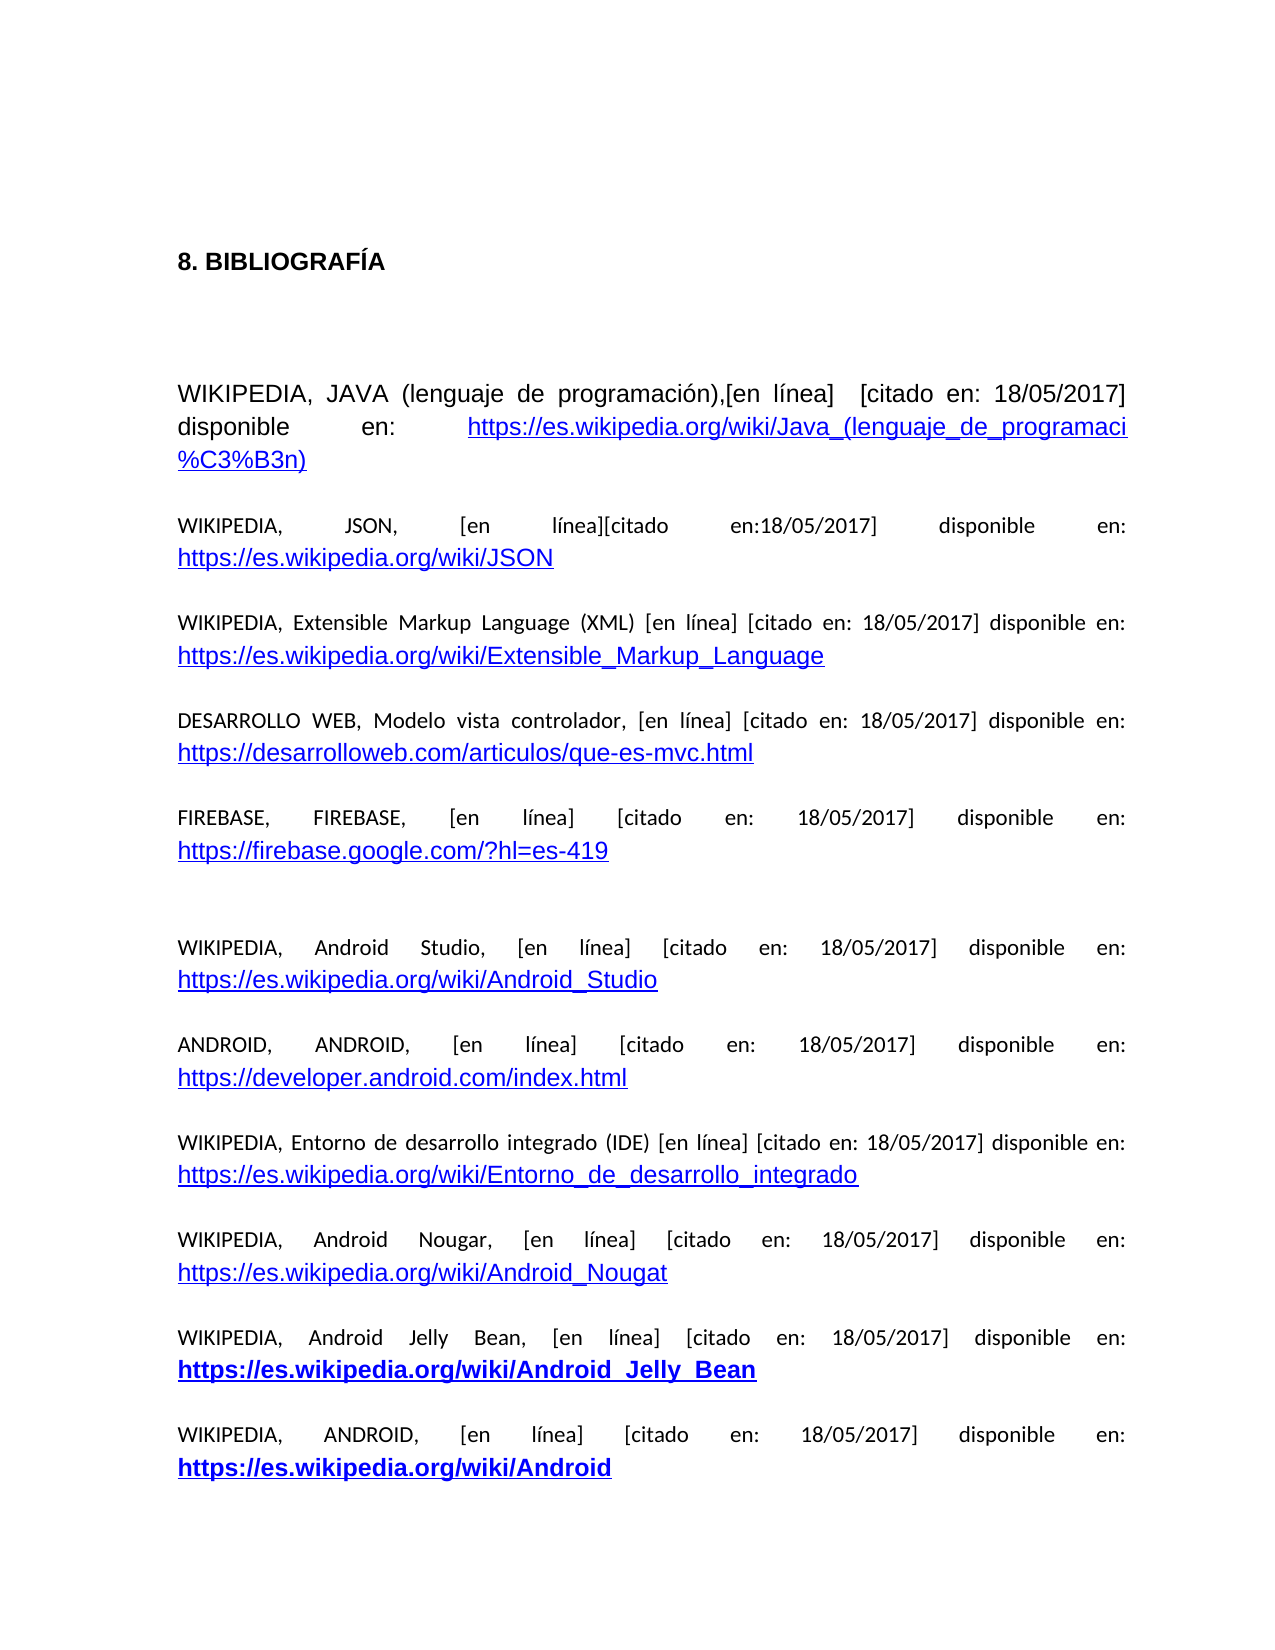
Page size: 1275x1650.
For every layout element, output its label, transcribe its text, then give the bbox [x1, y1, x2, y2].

text WIKIPEDIA, ANDROID, [en línea] [citado en: 18/05/2017] disponible en: https://es.wikipedia.org/wiki/Android [177, 1421, 1127, 1482]
text WIKIPEDIA, Extensible Markup Language (XML) [en línea] [citado en: 18/05/2017] disponible en: https://es.wikipedia.org/wiki/Extensible_Markup_Language [177, 608, 1127, 669]
text WIKIPEDIA, Android Studio, [en línea] [citado en: 18/05/2017] disponible en: https://es.wikipedia.org/wiki/Android_Studio [177, 933, 1127, 994]
text ANDROID, ANDROID, [en línea] [citado en: 18/05/2017] disponible en: https://developer.android.com/index.html [177, 1031, 1127, 1092]
text FIREBASE, FIREBASE, [en línea] [citado en: 18/05/2017] disponible en: https://firebase.google.com/?hl=es-419 [177, 803, 1127, 864]
text WIKIPEDIA, JSON, [en línea][citado en:18/05/2017] disponible en: https://es.wikipedia.org/wiki/JSON [177, 511, 1127, 572]
text WIKIPEDIA, Android Nougar, [en línea] [citado en: 18/05/2017] disponible en: https://es.wikipedia.org/wiki/Android_Nougat [177, 1226, 1127, 1287]
text WIKIPEDIA, JAVA (lenguaje de programación),[en línea] [citado en: 18/05/2017] disponible en: https://es.wikipedia.org/wiki/Java_(lenguaje_de_programaci%C3%B3n) [177, 379, 1127, 474]
text DESARROLLO WEB, Modelo vista controlador, [en línea] [citado en: 18/05/2017] disponible en: https://desarrolloweb.com/articulos/que-es-mvc.html [177, 706, 1127, 767]
text 8. BIBLIOGRAFÍA [177, 247, 1127, 276]
text WIKIPEDIA, Android Jelly Bean, [en línea] [citado en: 18/05/2017] disponible en: https://es.wikipedia.org/wiki/Android_Jelly_Bean [177, 1323, 1127, 1384]
text WIKIPEDIA, Entorno de desarrollo integrado (IDE) [en línea] [citado en: 18/05/2017] disponible en: https://es.wikipedia.org/wiki/Entorno_de_desarrollo_integrado [177, 1128, 1127, 1189]
